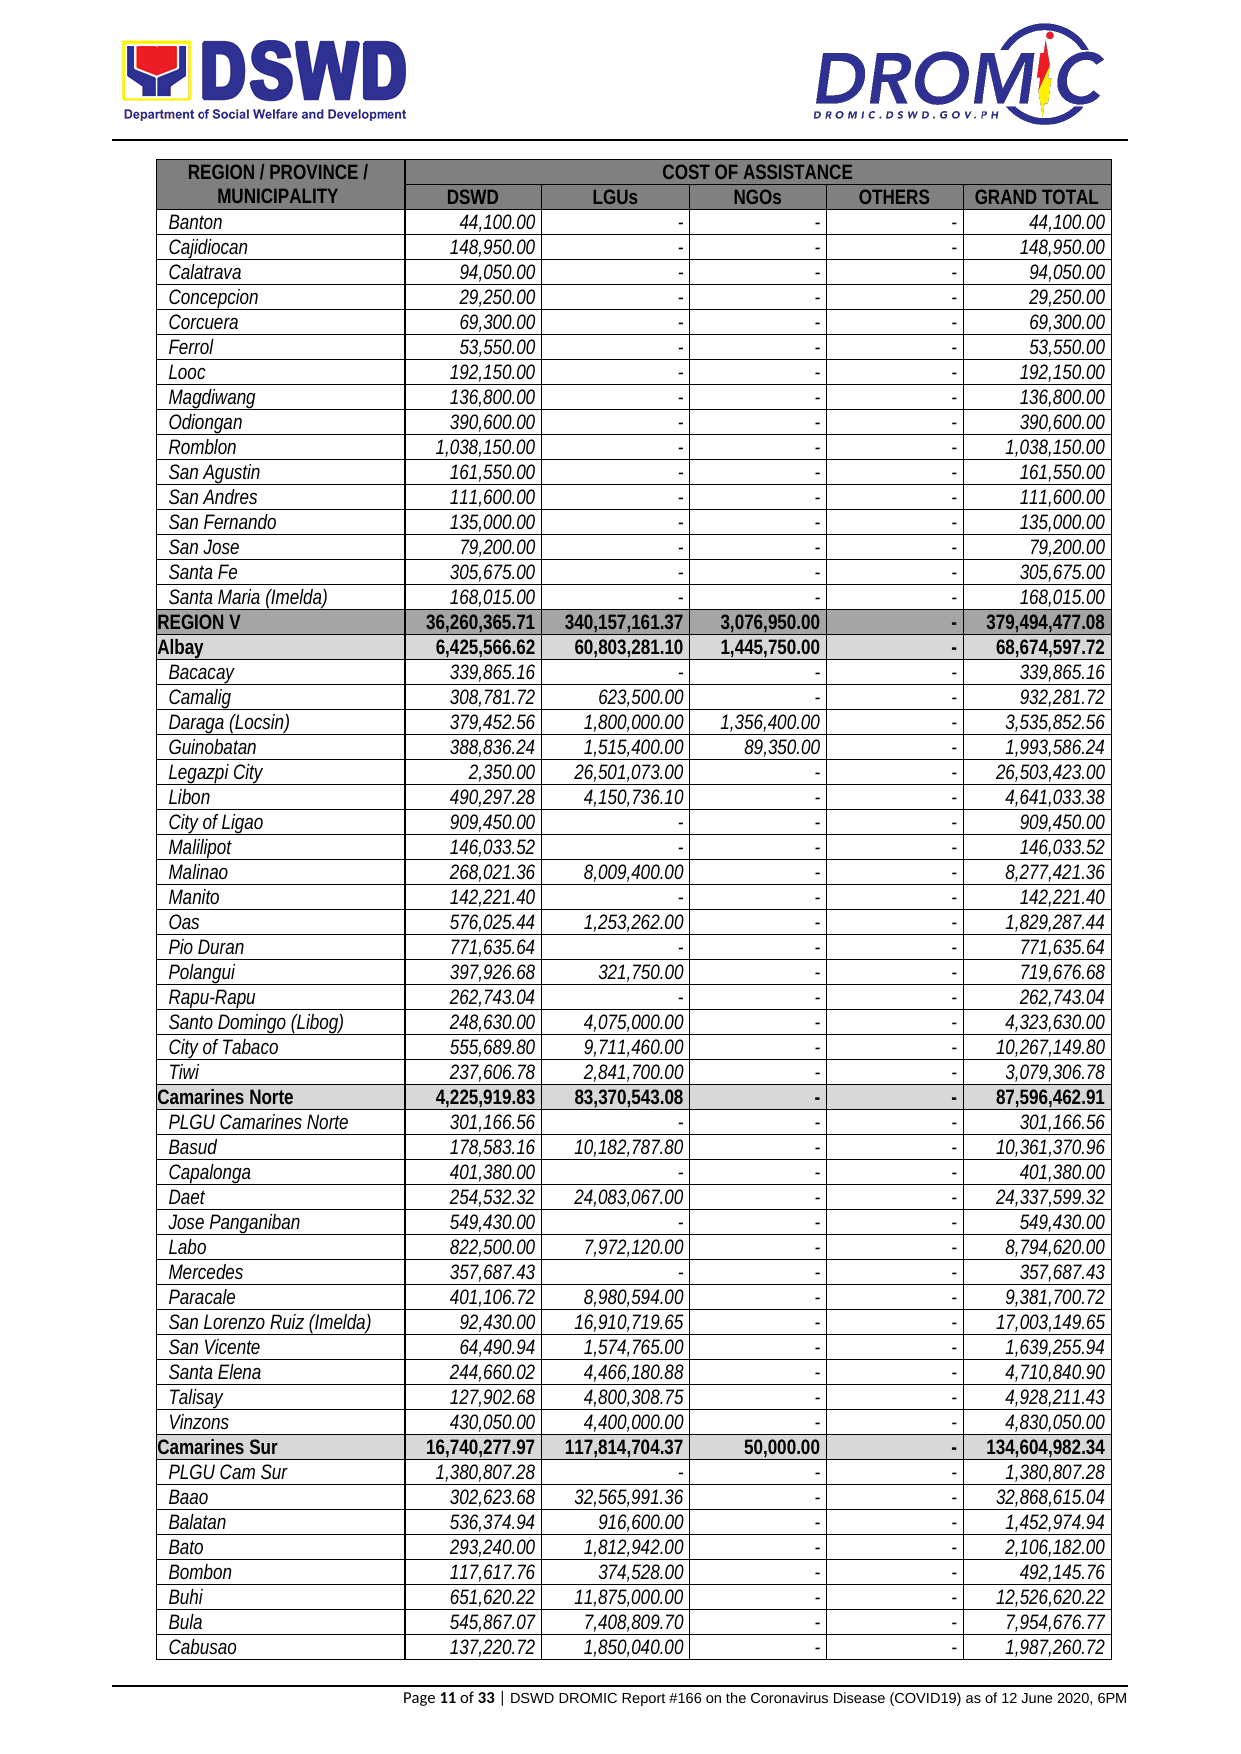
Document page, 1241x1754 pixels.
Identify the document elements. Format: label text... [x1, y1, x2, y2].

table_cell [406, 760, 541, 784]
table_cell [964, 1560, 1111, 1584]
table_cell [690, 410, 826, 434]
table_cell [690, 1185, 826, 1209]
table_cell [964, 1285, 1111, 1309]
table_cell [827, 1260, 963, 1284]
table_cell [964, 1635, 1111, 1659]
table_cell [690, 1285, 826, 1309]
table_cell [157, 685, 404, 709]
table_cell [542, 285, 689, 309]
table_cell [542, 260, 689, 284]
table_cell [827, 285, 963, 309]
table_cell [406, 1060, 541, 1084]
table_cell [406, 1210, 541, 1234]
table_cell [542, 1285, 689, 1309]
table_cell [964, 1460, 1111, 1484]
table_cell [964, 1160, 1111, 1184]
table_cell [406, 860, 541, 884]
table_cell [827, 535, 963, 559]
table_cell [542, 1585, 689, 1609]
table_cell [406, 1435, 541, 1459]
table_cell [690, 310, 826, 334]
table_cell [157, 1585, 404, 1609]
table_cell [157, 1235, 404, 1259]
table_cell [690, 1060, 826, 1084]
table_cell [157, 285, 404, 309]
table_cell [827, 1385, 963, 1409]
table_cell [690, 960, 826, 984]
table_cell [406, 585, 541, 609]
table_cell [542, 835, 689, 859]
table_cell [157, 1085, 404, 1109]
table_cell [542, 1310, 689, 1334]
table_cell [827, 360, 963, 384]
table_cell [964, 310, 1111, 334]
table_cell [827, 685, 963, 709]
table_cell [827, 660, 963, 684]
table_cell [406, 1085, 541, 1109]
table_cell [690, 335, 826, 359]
table_header COST OF ASSISTANCE [406, 160, 1111, 184]
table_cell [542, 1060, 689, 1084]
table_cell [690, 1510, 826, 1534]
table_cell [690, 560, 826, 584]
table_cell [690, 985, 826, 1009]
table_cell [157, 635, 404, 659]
table_cell NGOs [690, 185, 826, 209]
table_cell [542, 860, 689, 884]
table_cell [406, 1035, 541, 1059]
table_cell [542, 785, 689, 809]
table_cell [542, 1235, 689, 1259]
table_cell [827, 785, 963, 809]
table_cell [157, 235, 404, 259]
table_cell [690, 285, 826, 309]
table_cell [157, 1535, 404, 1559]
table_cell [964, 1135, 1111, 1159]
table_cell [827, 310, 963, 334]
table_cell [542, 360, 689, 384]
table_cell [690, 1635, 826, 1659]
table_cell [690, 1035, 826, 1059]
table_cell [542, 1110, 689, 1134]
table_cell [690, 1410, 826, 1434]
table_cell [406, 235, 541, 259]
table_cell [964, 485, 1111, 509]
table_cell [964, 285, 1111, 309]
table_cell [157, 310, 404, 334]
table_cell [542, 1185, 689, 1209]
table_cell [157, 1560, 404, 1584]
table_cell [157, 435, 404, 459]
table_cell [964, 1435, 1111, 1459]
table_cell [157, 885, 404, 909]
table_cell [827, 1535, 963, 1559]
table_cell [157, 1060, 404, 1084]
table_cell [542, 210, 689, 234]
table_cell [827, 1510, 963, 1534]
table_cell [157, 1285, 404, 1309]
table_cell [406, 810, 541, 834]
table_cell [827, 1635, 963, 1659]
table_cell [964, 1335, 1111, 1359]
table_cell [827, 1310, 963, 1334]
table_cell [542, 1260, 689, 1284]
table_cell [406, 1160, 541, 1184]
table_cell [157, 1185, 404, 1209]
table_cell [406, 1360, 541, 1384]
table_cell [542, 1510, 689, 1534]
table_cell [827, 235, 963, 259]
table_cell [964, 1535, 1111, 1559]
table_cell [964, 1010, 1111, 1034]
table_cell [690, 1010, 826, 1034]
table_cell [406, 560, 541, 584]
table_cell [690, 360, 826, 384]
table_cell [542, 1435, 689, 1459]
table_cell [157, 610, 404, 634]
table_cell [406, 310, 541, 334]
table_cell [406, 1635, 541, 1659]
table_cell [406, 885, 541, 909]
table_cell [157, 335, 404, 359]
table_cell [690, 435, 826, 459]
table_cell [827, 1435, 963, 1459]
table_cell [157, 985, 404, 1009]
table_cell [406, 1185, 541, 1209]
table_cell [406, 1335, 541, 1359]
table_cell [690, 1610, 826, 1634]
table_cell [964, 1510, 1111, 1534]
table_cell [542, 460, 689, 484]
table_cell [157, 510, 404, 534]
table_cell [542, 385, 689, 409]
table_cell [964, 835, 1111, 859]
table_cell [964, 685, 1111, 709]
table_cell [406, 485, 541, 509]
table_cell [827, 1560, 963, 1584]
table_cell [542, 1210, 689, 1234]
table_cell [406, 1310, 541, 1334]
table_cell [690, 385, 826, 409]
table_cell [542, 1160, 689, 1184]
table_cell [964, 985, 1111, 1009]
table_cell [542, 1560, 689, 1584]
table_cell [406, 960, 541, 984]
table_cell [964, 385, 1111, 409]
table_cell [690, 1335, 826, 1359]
picture [112, 37, 417, 125]
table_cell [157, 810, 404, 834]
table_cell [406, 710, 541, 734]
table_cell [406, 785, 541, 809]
table_cell GRAND TOTAL [964, 185, 1111, 209]
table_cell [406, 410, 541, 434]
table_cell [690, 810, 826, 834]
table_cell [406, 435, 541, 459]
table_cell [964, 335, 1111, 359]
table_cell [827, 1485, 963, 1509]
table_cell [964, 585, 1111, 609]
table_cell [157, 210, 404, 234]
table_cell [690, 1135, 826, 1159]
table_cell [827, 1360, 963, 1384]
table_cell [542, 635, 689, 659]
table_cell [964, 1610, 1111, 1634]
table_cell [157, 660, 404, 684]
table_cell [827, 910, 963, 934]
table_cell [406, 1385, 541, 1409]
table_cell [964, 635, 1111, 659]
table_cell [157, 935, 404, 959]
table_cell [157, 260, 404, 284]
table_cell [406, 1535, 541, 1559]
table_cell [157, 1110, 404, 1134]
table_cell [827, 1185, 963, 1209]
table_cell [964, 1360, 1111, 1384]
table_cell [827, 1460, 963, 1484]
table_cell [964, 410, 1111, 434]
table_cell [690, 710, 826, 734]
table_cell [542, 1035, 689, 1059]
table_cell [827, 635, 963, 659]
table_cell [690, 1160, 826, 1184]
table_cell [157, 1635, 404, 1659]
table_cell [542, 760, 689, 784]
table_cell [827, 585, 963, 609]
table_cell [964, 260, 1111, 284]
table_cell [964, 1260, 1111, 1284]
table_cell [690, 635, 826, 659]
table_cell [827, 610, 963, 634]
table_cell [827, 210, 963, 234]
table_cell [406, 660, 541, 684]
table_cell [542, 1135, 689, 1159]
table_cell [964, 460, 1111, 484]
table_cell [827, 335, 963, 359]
table_cell OTHERS [827, 185, 963, 209]
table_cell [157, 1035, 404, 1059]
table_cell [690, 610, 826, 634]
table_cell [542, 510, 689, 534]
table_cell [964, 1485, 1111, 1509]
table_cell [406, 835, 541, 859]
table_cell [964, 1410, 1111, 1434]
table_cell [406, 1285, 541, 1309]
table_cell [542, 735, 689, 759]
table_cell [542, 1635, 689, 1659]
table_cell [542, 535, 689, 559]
table_cell DSWD [406, 185, 541, 209]
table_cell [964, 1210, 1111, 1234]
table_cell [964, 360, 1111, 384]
picture [781, 23, 1133, 125]
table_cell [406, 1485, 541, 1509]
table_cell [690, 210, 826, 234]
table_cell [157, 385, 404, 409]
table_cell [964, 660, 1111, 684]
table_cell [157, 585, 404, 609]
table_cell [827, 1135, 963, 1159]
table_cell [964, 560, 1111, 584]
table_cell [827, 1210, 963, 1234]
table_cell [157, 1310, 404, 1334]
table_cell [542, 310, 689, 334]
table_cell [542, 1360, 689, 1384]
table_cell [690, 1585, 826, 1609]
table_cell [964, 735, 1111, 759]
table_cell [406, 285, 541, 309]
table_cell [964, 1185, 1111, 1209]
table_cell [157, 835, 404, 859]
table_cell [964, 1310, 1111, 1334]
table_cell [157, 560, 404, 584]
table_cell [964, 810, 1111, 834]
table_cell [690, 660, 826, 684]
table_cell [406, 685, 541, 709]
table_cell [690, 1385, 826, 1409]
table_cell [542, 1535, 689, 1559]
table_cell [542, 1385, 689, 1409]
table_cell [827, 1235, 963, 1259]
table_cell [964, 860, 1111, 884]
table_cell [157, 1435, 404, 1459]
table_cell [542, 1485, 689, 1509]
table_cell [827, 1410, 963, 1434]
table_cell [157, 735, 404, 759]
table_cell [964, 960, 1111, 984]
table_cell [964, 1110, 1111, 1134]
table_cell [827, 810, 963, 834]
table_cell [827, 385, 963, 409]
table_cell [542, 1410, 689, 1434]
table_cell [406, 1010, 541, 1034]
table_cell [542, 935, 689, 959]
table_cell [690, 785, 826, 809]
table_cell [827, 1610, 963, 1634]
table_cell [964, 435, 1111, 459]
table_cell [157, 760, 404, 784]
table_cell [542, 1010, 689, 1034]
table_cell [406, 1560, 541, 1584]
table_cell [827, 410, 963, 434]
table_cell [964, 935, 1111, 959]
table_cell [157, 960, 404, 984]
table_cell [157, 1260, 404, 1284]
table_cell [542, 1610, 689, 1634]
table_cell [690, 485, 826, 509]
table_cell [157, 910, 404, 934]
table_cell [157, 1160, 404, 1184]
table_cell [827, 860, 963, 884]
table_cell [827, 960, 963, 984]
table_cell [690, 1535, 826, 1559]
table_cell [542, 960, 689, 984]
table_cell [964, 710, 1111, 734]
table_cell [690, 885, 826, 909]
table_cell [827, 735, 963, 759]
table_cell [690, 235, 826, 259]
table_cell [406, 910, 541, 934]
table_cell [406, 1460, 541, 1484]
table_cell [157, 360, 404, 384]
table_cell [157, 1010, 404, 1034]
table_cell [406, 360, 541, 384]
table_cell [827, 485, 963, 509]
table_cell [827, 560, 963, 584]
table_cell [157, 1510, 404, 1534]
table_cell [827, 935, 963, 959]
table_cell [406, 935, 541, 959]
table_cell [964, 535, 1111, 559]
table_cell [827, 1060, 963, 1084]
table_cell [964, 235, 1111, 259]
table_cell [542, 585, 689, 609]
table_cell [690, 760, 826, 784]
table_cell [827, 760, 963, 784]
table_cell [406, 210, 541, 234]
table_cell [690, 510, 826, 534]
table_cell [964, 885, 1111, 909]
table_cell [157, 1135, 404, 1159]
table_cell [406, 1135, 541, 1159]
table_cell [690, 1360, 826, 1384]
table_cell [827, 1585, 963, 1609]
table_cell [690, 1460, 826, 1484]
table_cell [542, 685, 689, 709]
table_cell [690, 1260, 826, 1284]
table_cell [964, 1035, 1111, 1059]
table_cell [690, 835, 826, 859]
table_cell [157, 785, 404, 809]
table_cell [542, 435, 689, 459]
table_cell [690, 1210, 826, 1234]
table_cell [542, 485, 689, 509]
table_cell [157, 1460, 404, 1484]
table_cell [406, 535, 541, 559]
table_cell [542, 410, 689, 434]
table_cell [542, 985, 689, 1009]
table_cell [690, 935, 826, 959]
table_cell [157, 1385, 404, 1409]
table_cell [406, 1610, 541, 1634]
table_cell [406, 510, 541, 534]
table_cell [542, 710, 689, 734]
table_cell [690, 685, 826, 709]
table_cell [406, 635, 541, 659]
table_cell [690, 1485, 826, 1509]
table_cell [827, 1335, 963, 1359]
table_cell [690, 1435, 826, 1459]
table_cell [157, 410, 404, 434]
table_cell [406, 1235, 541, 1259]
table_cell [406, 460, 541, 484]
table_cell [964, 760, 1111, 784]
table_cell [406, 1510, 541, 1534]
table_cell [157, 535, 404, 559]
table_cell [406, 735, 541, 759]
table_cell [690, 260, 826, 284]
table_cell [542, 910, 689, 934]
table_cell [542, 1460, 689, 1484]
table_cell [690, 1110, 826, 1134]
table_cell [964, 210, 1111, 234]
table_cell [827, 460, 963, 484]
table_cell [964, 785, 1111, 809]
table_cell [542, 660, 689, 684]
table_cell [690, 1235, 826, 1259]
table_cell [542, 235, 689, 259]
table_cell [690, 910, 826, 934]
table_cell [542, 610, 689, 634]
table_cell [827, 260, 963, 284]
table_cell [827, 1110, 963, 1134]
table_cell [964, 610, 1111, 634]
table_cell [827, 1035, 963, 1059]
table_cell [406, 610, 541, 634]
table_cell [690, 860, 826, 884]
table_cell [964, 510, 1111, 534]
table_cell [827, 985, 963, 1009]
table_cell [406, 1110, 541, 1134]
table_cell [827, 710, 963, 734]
table_header REGION / PROVINCE / MUNICIPALITY [157, 160, 404, 209]
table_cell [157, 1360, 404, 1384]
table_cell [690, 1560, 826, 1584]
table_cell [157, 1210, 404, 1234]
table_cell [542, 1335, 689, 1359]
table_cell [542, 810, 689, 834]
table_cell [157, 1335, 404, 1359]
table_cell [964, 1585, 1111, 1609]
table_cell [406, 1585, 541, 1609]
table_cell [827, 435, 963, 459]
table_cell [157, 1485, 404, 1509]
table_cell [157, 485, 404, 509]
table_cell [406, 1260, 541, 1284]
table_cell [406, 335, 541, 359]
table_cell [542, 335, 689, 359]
table_cell LGUs [542, 185, 689, 209]
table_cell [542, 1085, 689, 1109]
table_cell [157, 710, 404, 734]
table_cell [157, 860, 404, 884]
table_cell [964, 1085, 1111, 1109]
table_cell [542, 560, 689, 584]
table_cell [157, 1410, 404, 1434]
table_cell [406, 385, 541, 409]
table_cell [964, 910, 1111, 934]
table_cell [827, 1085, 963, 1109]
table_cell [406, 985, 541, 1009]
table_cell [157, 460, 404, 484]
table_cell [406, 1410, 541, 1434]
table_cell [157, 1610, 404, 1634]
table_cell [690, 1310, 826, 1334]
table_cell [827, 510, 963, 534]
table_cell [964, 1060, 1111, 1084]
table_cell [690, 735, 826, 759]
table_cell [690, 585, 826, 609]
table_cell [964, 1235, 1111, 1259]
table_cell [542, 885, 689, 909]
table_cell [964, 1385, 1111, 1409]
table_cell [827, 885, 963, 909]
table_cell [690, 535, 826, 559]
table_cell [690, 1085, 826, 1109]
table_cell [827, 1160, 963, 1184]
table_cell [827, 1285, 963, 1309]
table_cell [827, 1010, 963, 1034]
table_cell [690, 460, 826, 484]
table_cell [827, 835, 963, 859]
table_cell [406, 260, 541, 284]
